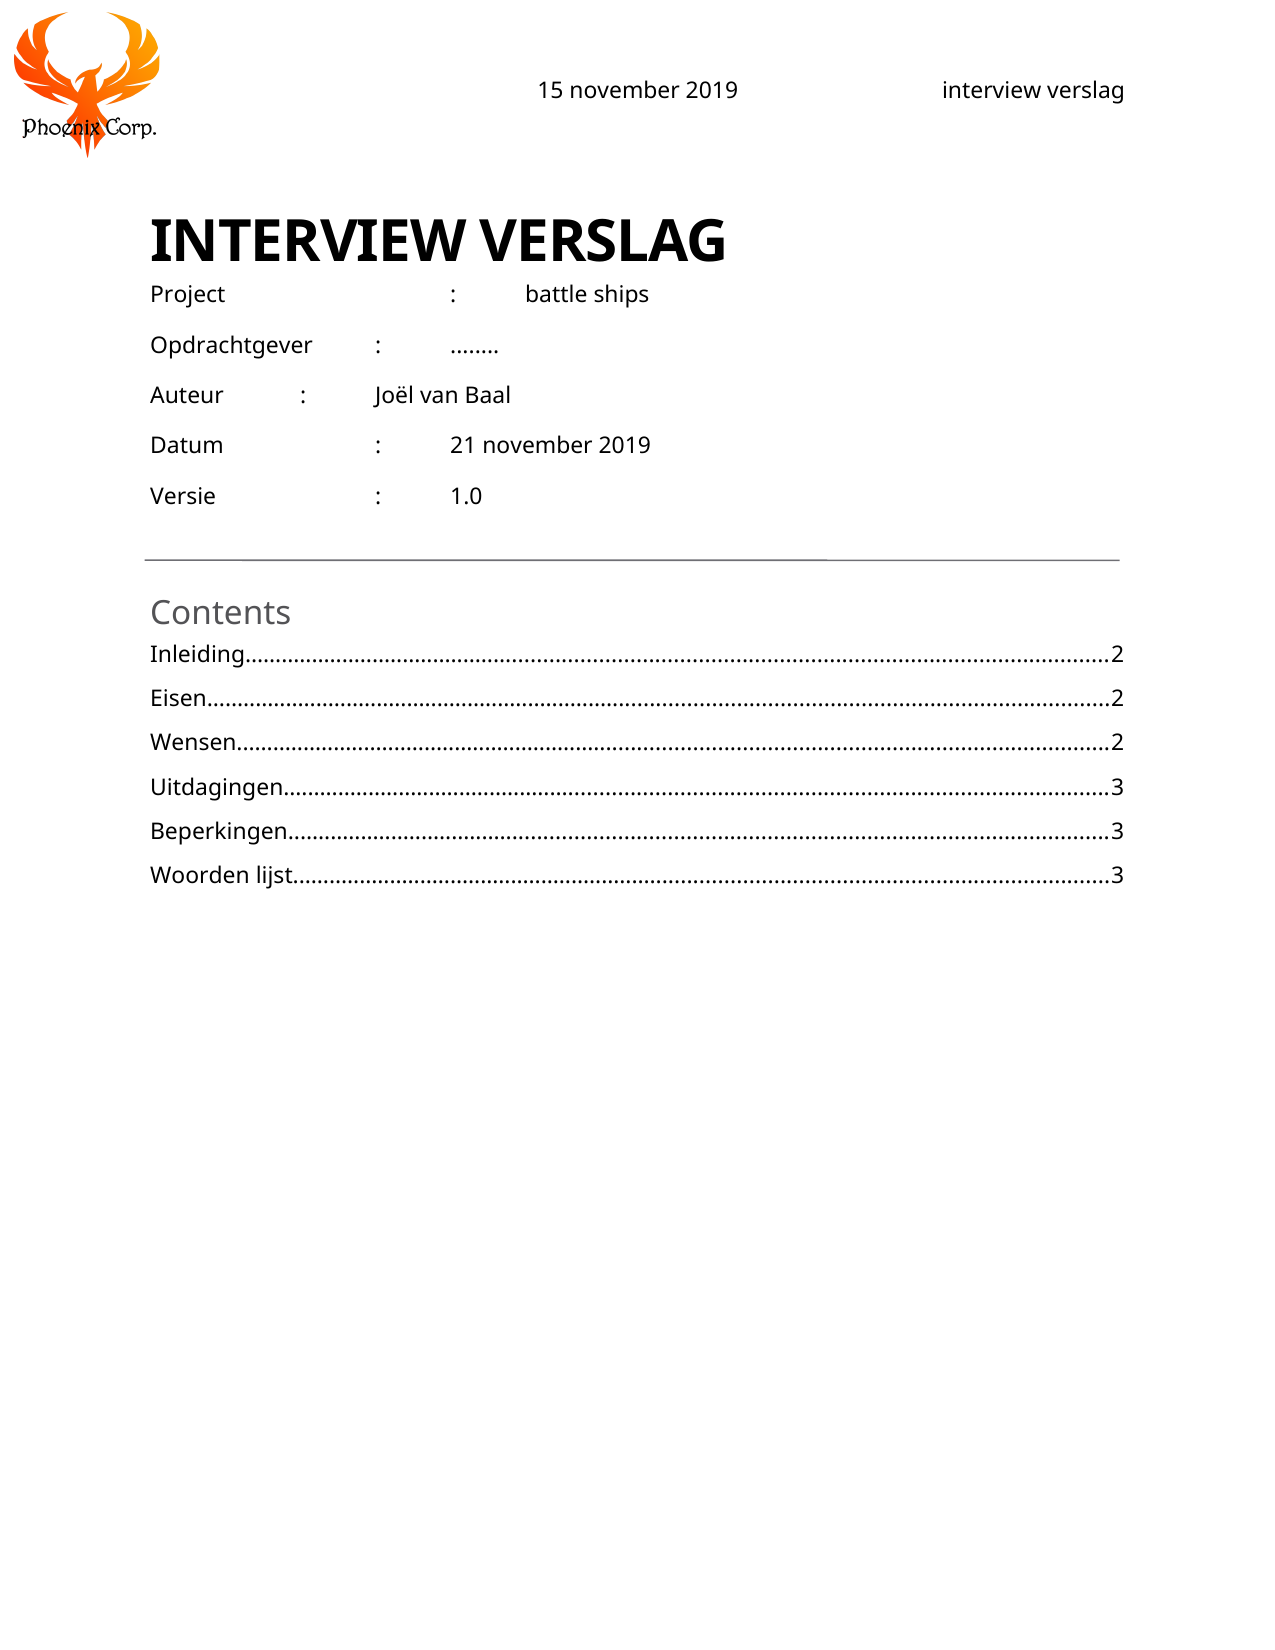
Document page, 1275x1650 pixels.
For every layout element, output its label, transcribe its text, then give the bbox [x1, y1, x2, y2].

text Opdrachtgever : ........ [150, 329, 1125, 360]
text Auteur : Joël van Baal [150, 379, 1125, 410]
text Project : battle ships [150, 278, 1125, 309]
text Datum : 21 november 2019 [150, 429, 1125, 461]
text Versie : 1.0 [150, 480, 1125, 511]
title INTERVIEW VERSLAG [150, 199, 1125, 278]
picture [14, 12, 160, 158]
